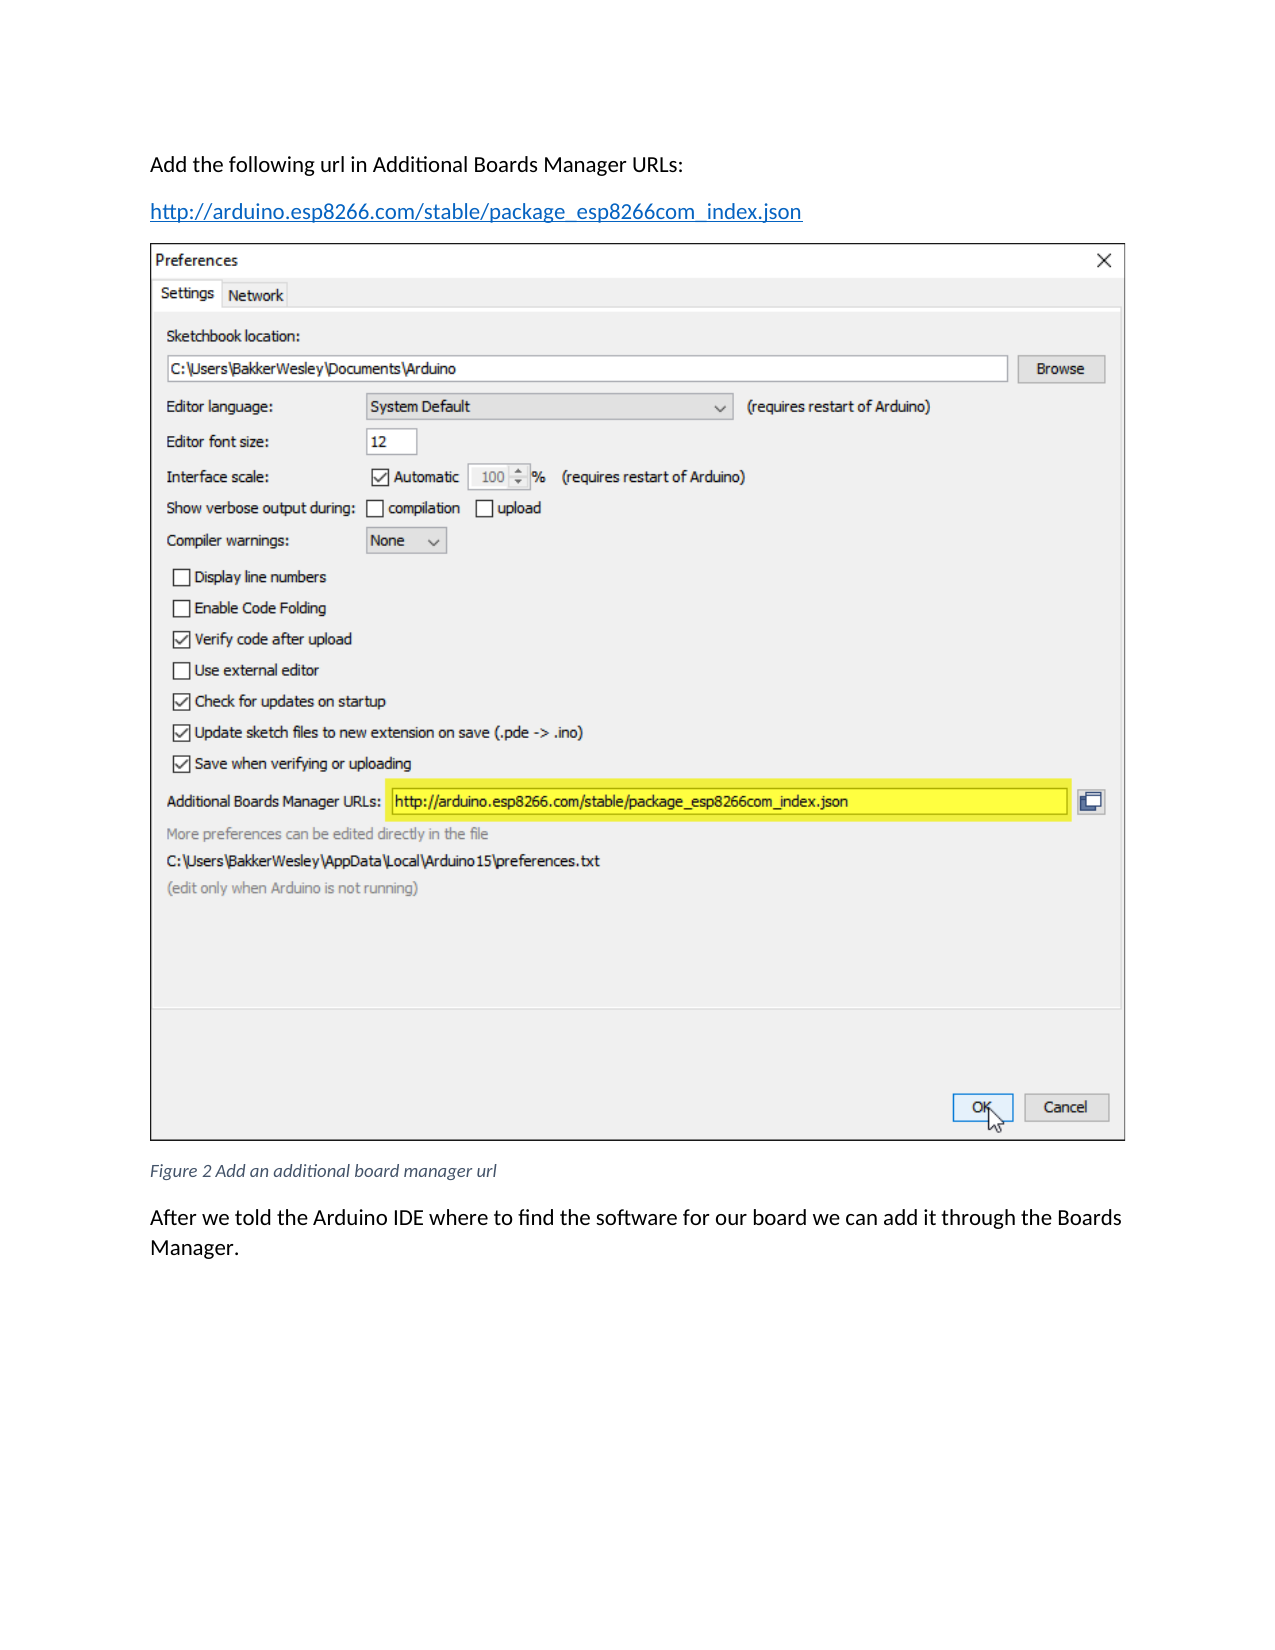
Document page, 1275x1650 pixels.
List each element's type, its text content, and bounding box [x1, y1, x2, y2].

text Add the following url in Additional Boards Manager URLs: [150, 150, 1125, 178]
picture [150, 243, 1125, 1141]
text After we told the Arduino IDE where to find the software for our board we can add it through the Boards Manager. [150, 1203, 1125, 1261]
text http://arduino.esp8266.com/stable/package_esp8266com_index.json [150, 197, 1125, 225]
